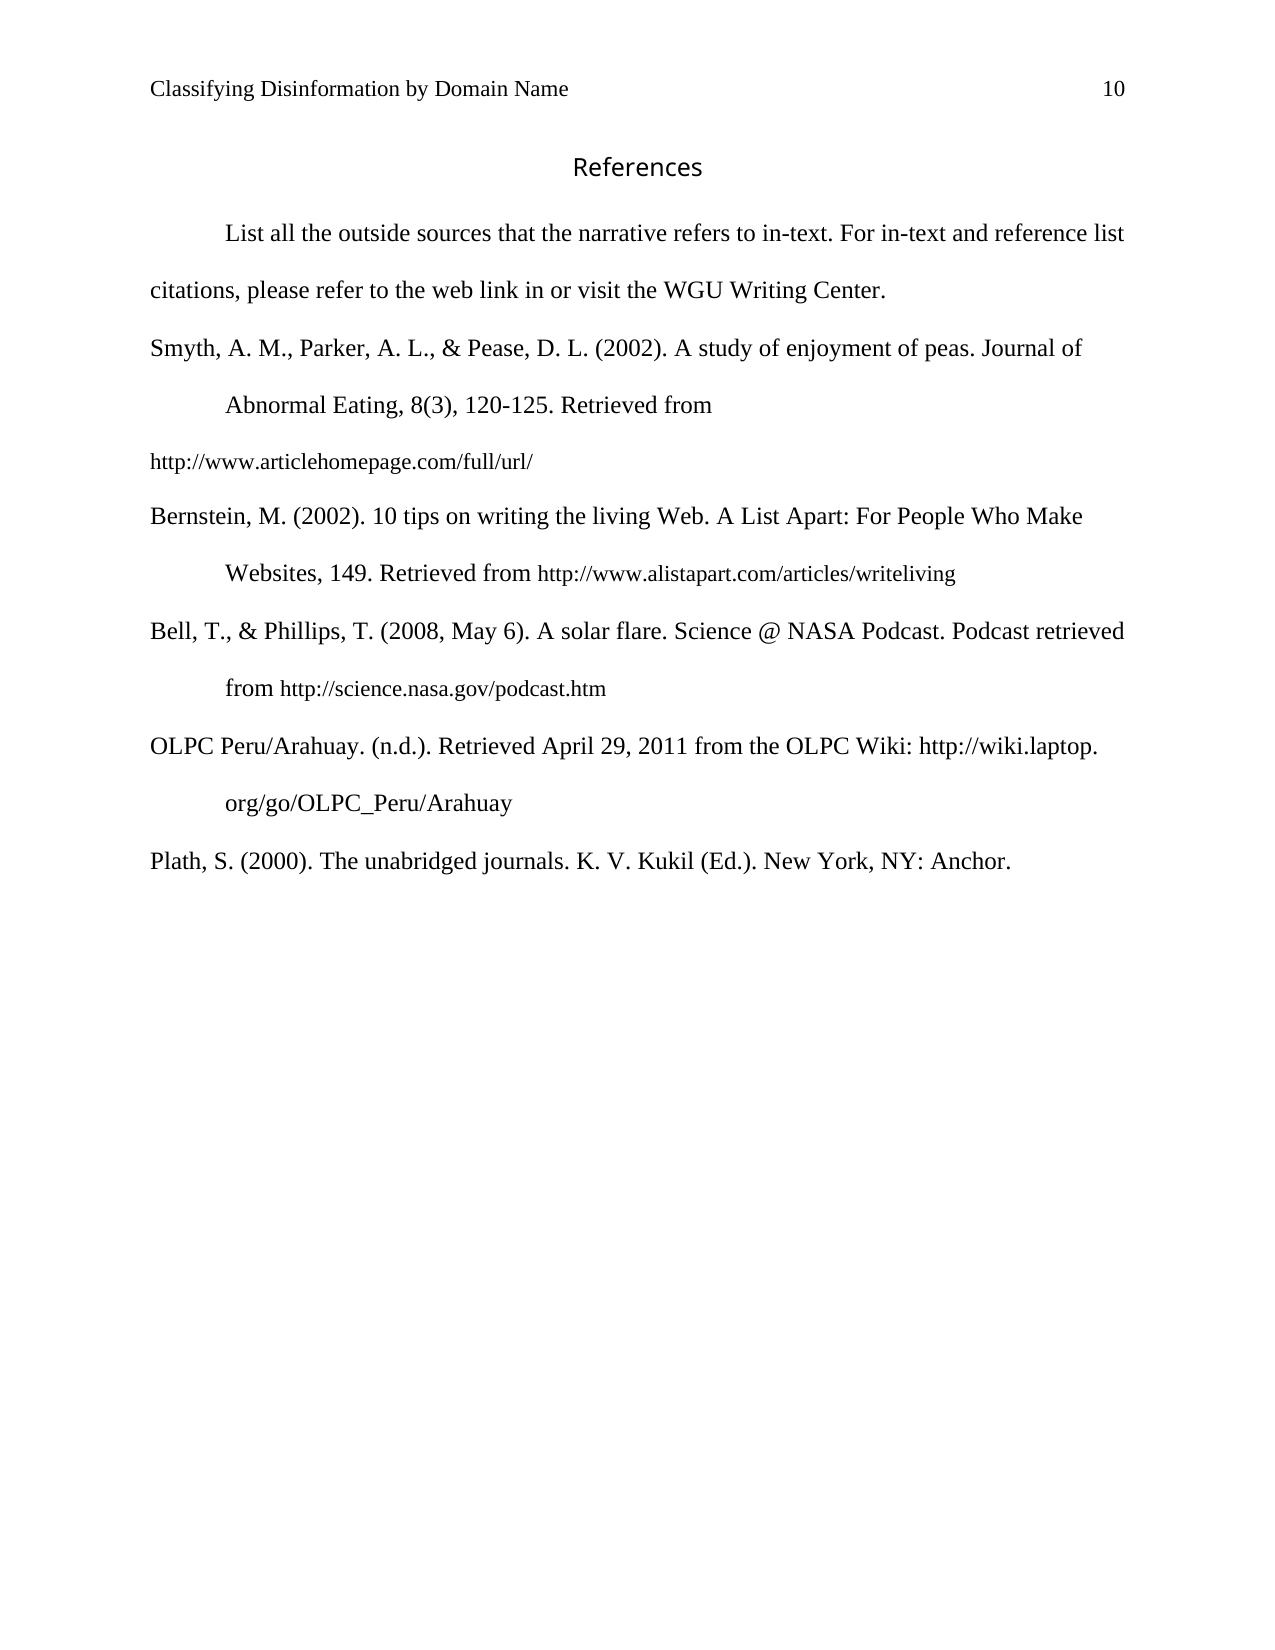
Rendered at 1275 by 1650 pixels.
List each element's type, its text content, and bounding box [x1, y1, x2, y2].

text Bell, T., & Phillips, T. (2008, May 6). A solar flare. Science @ NASA Podcast. Podcast retrieved from http://science.nasa.gov/podcast.htm [150, 616, 1125, 702]
text Bernstein, M. (2002). 10 tips on writing the living Web. A List Apart: For People Who Make Websites, 149. Retrieved from http://www.alistapart.com/articles/writeliving [150, 501, 1125, 587]
text OLPC Peru/Arahuay. (n.d.). Retrieved April 29, 2011 from the OLPC Wiki: http://wiki.laptop. org/go/OLPC_Peru/Arahuay [150, 731, 1125, 817]
text List all the outside sources that the narrative refers to in-text. For in-text and reference list citations, please refer to the web link in or visit the WGU Writing Center. [150, 218, 1125, 304]
text Smyth, A. M., Parker, A. L., & Pease, D. L. (2002). A study of enjoyment of peas. Journal of Abnormal Eating, 8(3), 120-125. Retrieved from [150, 333, 1125, 419]
text Plath, S. (2000). The unabridged journals. K. V. Kukil (Ed.). New York, NY: Anchor. [150, 846, 1125, 874]
text http://www.articlehomepage.com/full/url/ [150, 448, 1125, 474]
subtitle References [150, 150, 1125, 184]
